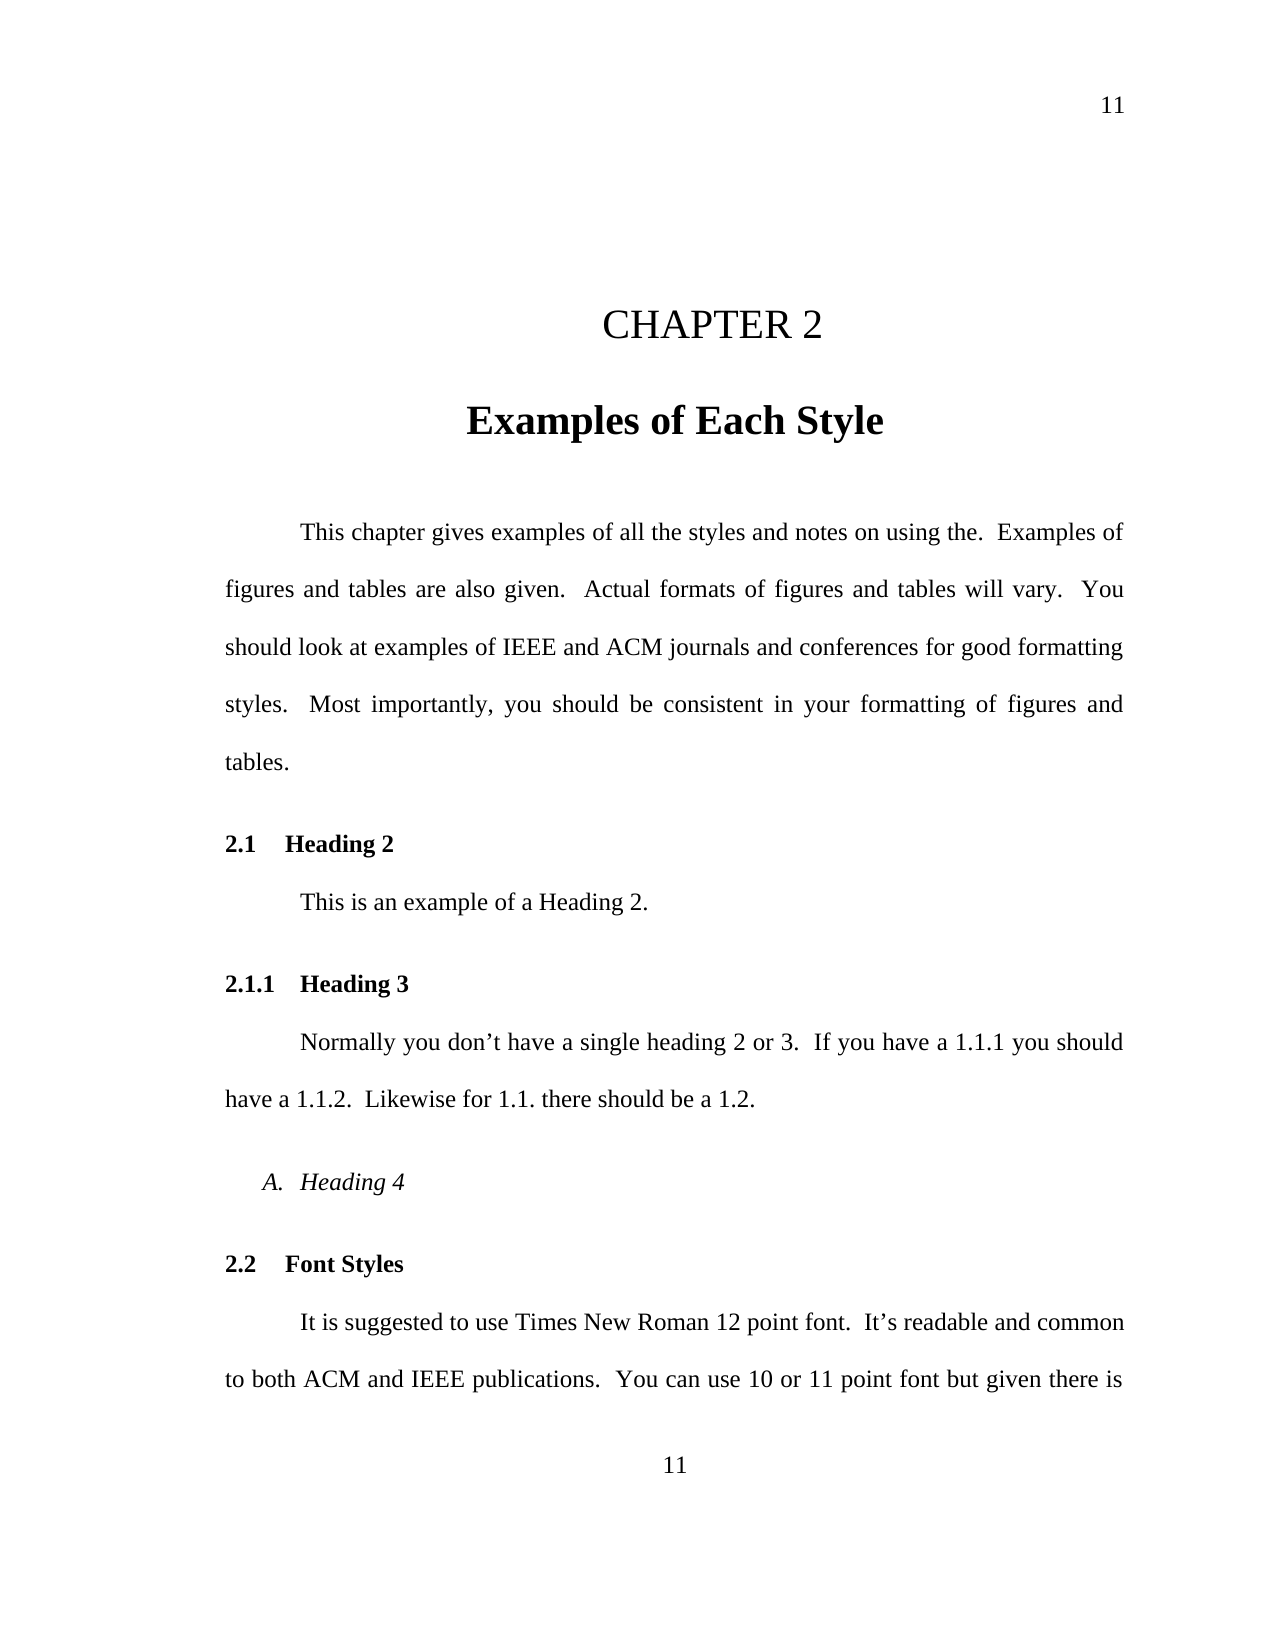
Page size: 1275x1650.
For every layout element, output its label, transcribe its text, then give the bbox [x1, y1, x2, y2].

text Normally you don’t have a single heading 2 or 3. If you have a 1.1.1 you should have a 1.1.2. Likewise for 1.1. there should be a 1.2. [225, 1027, 1125, 1113]
subtitle Heading 4 [262, 1167, 1125, 1195]
subtitle Heading 2 [225, 829, 1125, 858]
text This chapter gives examples of all the styles and notes on using the. Examples of figures and tables are also given. Actual formats of figures and tables will vary. You should look at examples of IEEE and ACM journals and conferences for good formatting styles. Most importantly, you should be consistent in your formatting of figures and tables. [225, 517, 1125, 775]
subtitle Examples of Each Style [225, 300, 1125, 444]
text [225, 1307, 1125, 1393]
subtitle Font Styles [225, 1249, 1125, 1278]
subtitle Heading 3 [225, 969, 1125, 998]
text This is an example of a Heading 2. [225, 887, 1125, 915]
